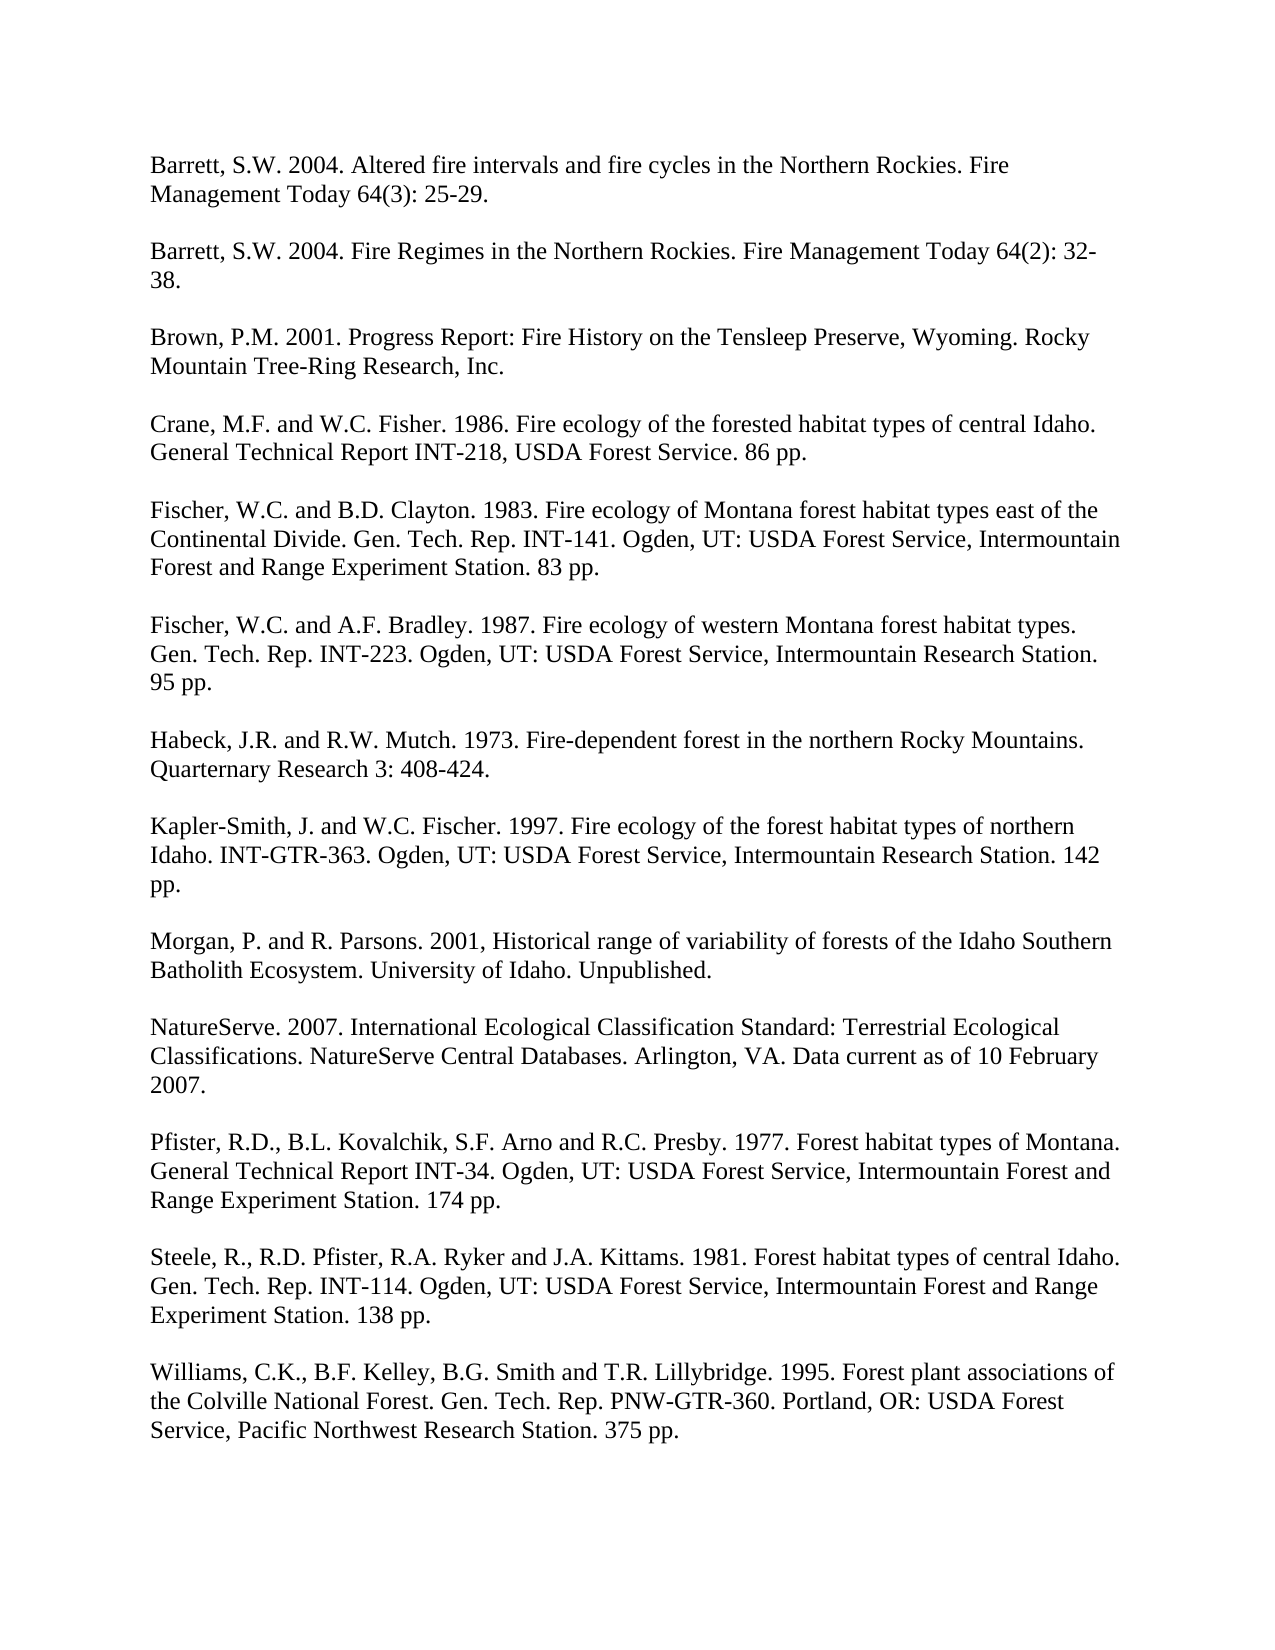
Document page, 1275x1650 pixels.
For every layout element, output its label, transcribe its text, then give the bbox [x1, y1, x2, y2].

text Barrett, S.W. 2004. Altered fire intervals and fire cycles in the Northern Rockies. Fire Management Today 64(3): 25-29. [150, 150, 1125, 207]
text Morgan, P. and R. Parsons. 2001, Historical range of variability of forests of the Idaho Southern Batholith Ecosystem. University of Idaho. Unpublished. [150, 926, 1125, 984]
text Kapler-Smith, J. and W.C. Fischer. 1997. Fire ecology of the forest habitat types of northern Idaho. INT-GTR-363. Ogden, UT: USDA Forest Service, Intermountain Research Station. 142 pp. [150, 811, 1125, 897]
text Brown, P.M. 2001. Progress Report: Fire History on the Tensleep Preserve, Wyoming. Rocky Mountain Tree-Ring Research, Inc. [150, 322, 1125, 380]
text Williams, C.K., B.F. Kelley, B.G. Smith and T.R. Lillybridge. 1995. Forest plant associations of the Colville National Forest. Gen. Tech. Rep. PNW-GTR-360. Portland, OR: USDA Forest Service, Pacific Northwest Research Station. 375 pp. [150, 1357, 1125, 1444]
text Fischer, W.C. and A.F. Bradley. 1987. Fire ecology of western Montana forest habitat types. Gen. Tech. Rep. INT-223. Ogden, UT: USDA Forest Service, Intermountain Research Station. 95 pp. [150, 610, 1125, 696]
text NatureServe. 2007. International Ecological Classification Standard: Terrestrial Ecological Classifications. NatureServe Central Databases. Arlington, VA. Data current as of 10 February 2007. [150, 1012, 1125, 1099]
text Barrett, S.W. 2004. Fire Regimes in the Northern Rockies. Fire Management Today 64(2): 32-38. [150, 236, 1125, 294]
text Pfister, R.D., B.L. Kovalchik, S.F. Arno and R.C. Presby. 1977. Forest habitat types of Montana. General Technical Report INT-34. Ogden, UT: USDA Forest Service, Intermountain Forest and Range Experiment Station. 174 pp. [150, 1127, 1125, 1214]
text Habeck, J.R. and R.W. Mutch. 1973. Fire-dependent forest in the northern Rocky Mountains. Quarternary Research 3: 408-424. [150, 725, 1125, 782]
text Crane, M.F. and W.C. Fisher. 1986. Fire ecology of the forested habitat types of central Idaho. General Technical Report INT-218, USDA Forest Service. 86 pp. [150, 409, 1125, 466]
text Fischer, W.C. and B.D. Clayton. 1983. Fire ecology of Montana forest habitat types east of the Continental Divide. Gen. Tech. Rep. INT-141. Ogden, UT: USDA Forest Service, Intermountain Forest and Range Experiment Station. 83 pp. [150, 495, 1125, 581]
text Steele, R., R.D. Pfister, R.A. Ryker and J.A. Kittams. 1981. Forest habitat types of central Idaho. Gen. Tech. Rep. INT-114. Ogden, UT: USDA Forest Service, Intermountain Forest and Range Experiment Station. 138 pp. [150, 1242, 1125, 1329]
